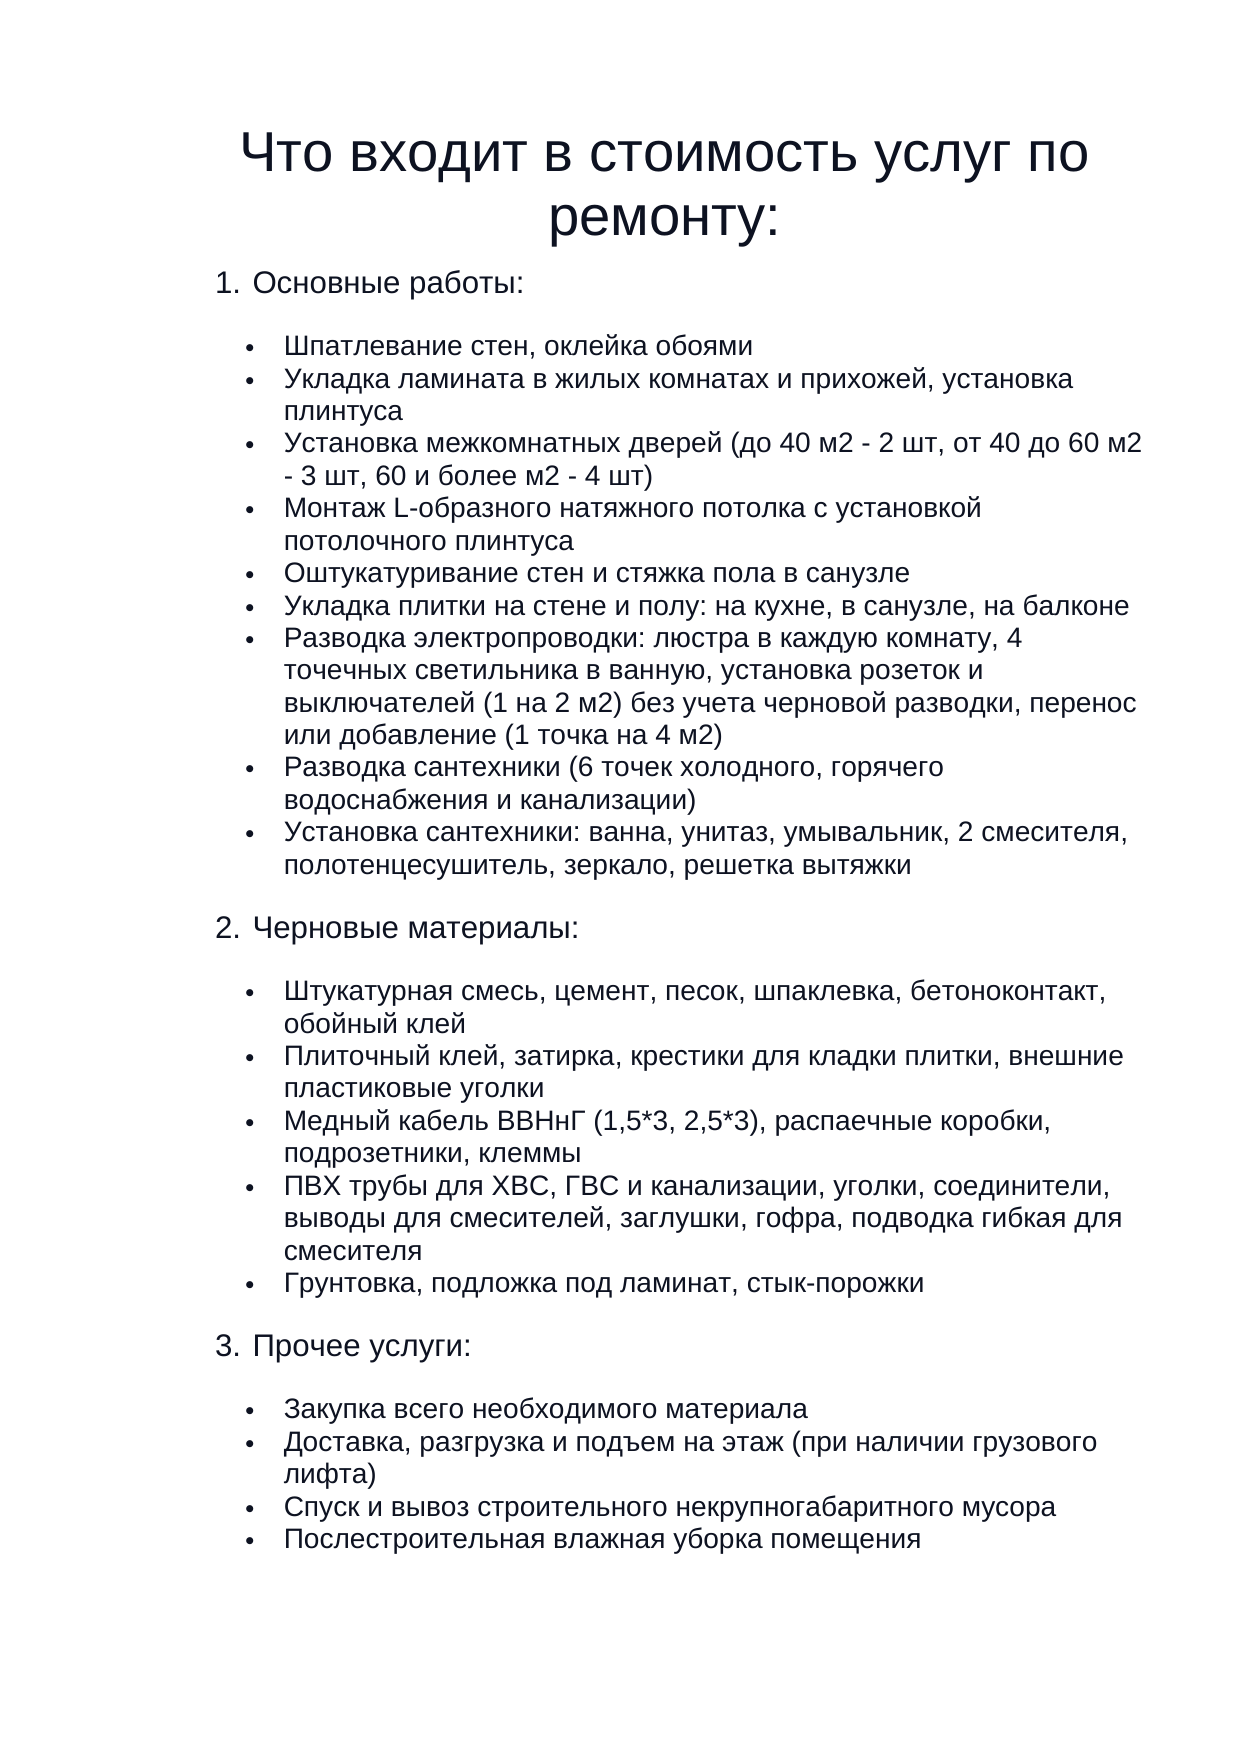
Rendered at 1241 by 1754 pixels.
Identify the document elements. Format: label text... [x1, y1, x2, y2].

list Основные работы: [215, 264, 1152, 300]
list Послестроительная влажная уборка помещения [246, 1522, 1152, 1554]
list Укладка ламината в жилых комнатах и прихожей, установка плинтуса [246, 362, 1152, 426]
list Разводка сантехники (6 точек холодного, горячего водоснабжения и канализации) [246, 750, 1152, 815]
list Доставка, разгрузка и подъем на этаж (при наличии грузового лифта) [246, 1425, 1152, 1490]
list Спуск и вывоз строительного некрупногабаритного мусора [246, 1490, 1152, 1522]
list Прочее услуги: [215, 1327, 1152, 1363]
text Что входит в стоимость услуг по ремонту: [177, 118, 1152, 247]
list Штукатурная смесь, цемент, песок, шпаклевка, бетоноконтакт, обойный клей [246, 974, 1152, 1039]
list Оштукатуривание стен и стяжка пола в санузле [246, 556, 1152, 588]
list Грунтовка, подложка под ламинат, стык-порожки [246, 1266, 1152, 1298]
list Плиточный клей, затирка, крестики для кладки плитки, внешние пластиковые уголки [246, 1039, 1152, 1104]
list Установка межкомнатных дверей (до 40 м2 - 2 шт, от 40 до 60 м2 - 3 шт, 60 и более м2 - 4 шт) [246, 426, 1152, 491]
list Медный кабель ВВНнГ (1,5*3, 2,5*3), распаечные коробки, подрозетники, клеммы [246, 1104, 1152, 1169]
list Черновые материалы: [215, 909, 1152, 945]
list Разводка электропроводки: люстра в каждую комнату, 4 точечных светильника в ванную, установка розеток и выключателей (1 на 2 м2) без учета черновой разводки, перенос или добавление (1 точка на 4 м2) [246, 621, 1152, 750]
list Установка сантехники: ванна, унитаз, умывальник, 2 смесителя, полотенцесушитель, зеркало, решетка вытяжки [246, 815, 1152, 880]
list Шпатлевание стен, оклейка обоями [246, 329, 1152, 362]
list Закупка всего необходимого материала [246, 1392, 1152, 1425]
list ПВХ трубы для ХВС, ГВС и канализации, уголки, соединители, выводы для смесителей, заглушки, гофра, подводка гибкая для смесителя [246, 1169, 1152, 1266]
list Монтаж L-образного натяжного потолка с установкой потолочного плинтуса [246, 491, 1152, 556]
list Укладка плитки на стене и полу: на кухне, в санузле, на балконе [246, 588, 1152, 621]
